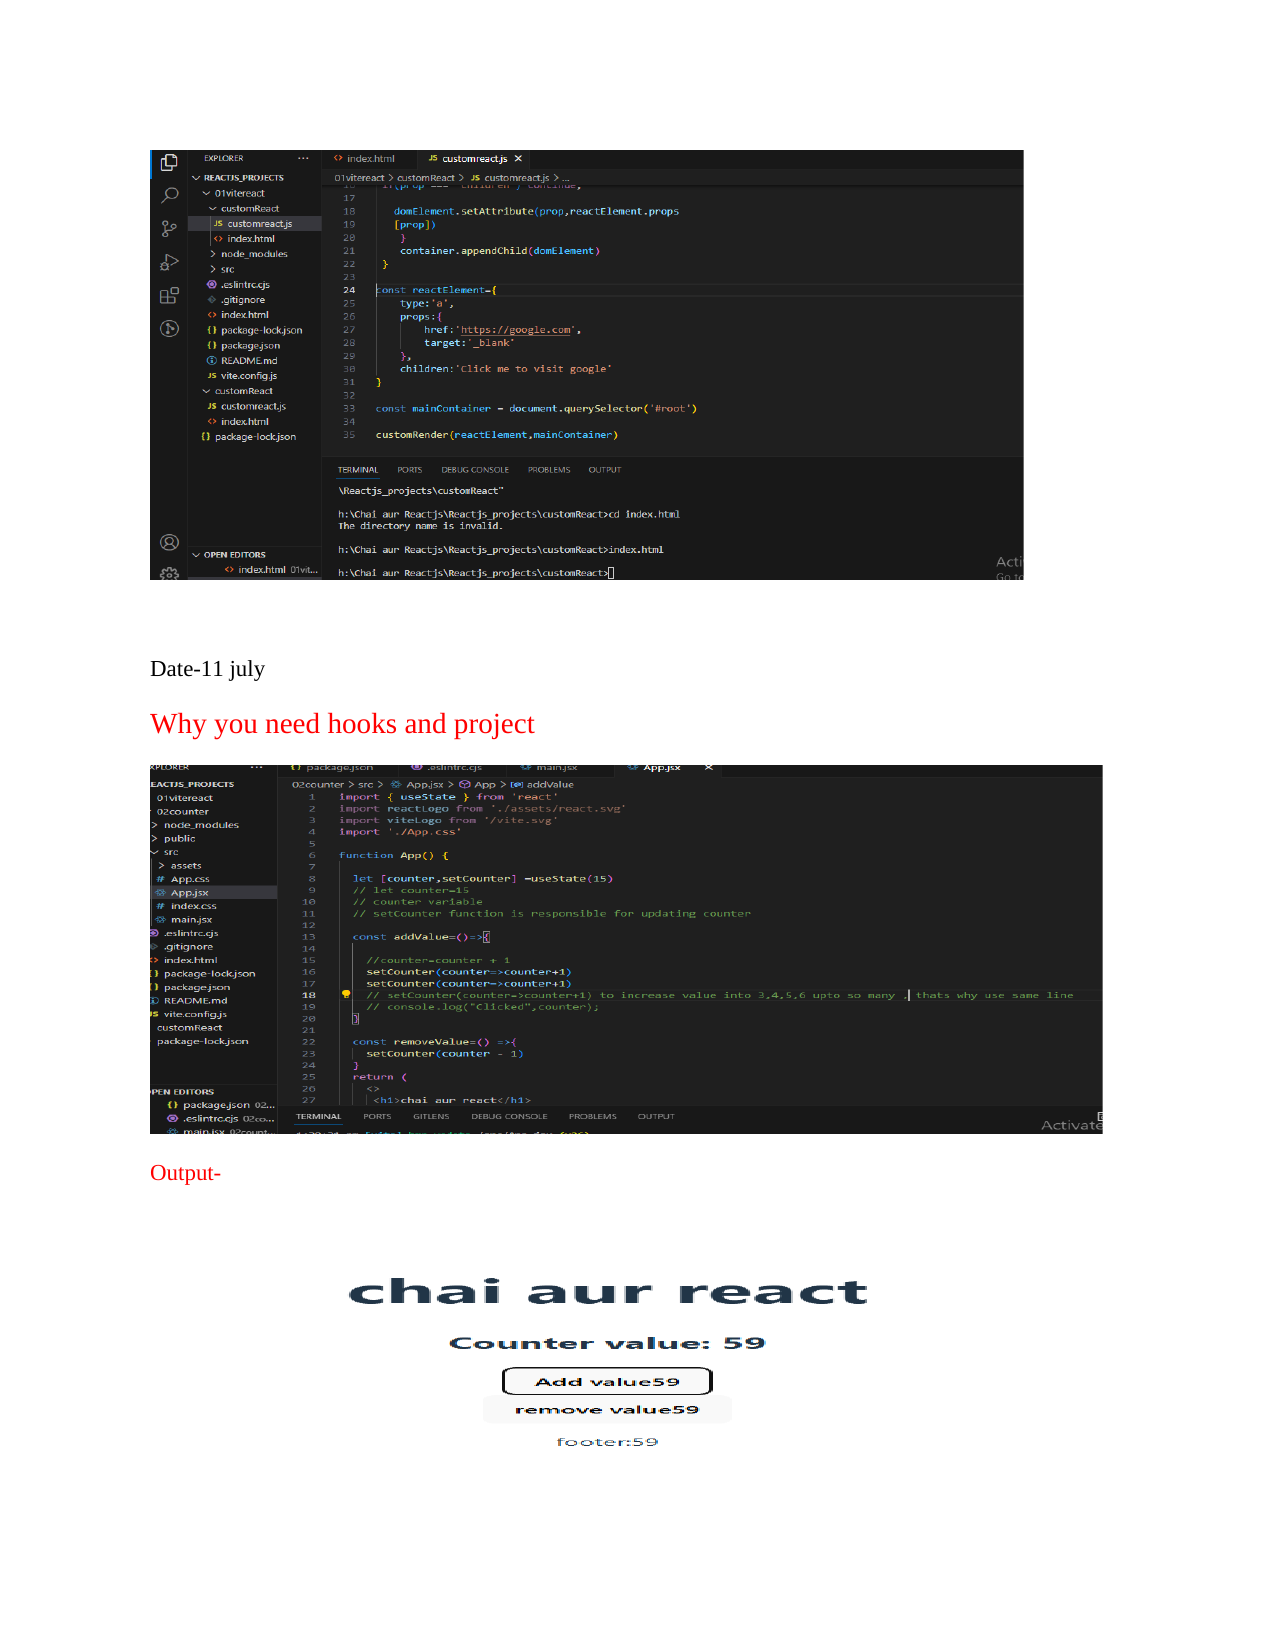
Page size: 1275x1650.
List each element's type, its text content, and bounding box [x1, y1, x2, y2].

picture [150, 1260, 1050, 1468]
text Why you need hooks and project [150, 706, 1125, 740]
picture [150, 765, 1103, 1134]
text Output- [150, 1159, 1125, 1185]
picture [150, 150, 1024, 580]
text Date-11 july [150, 655, 1125, 682]
